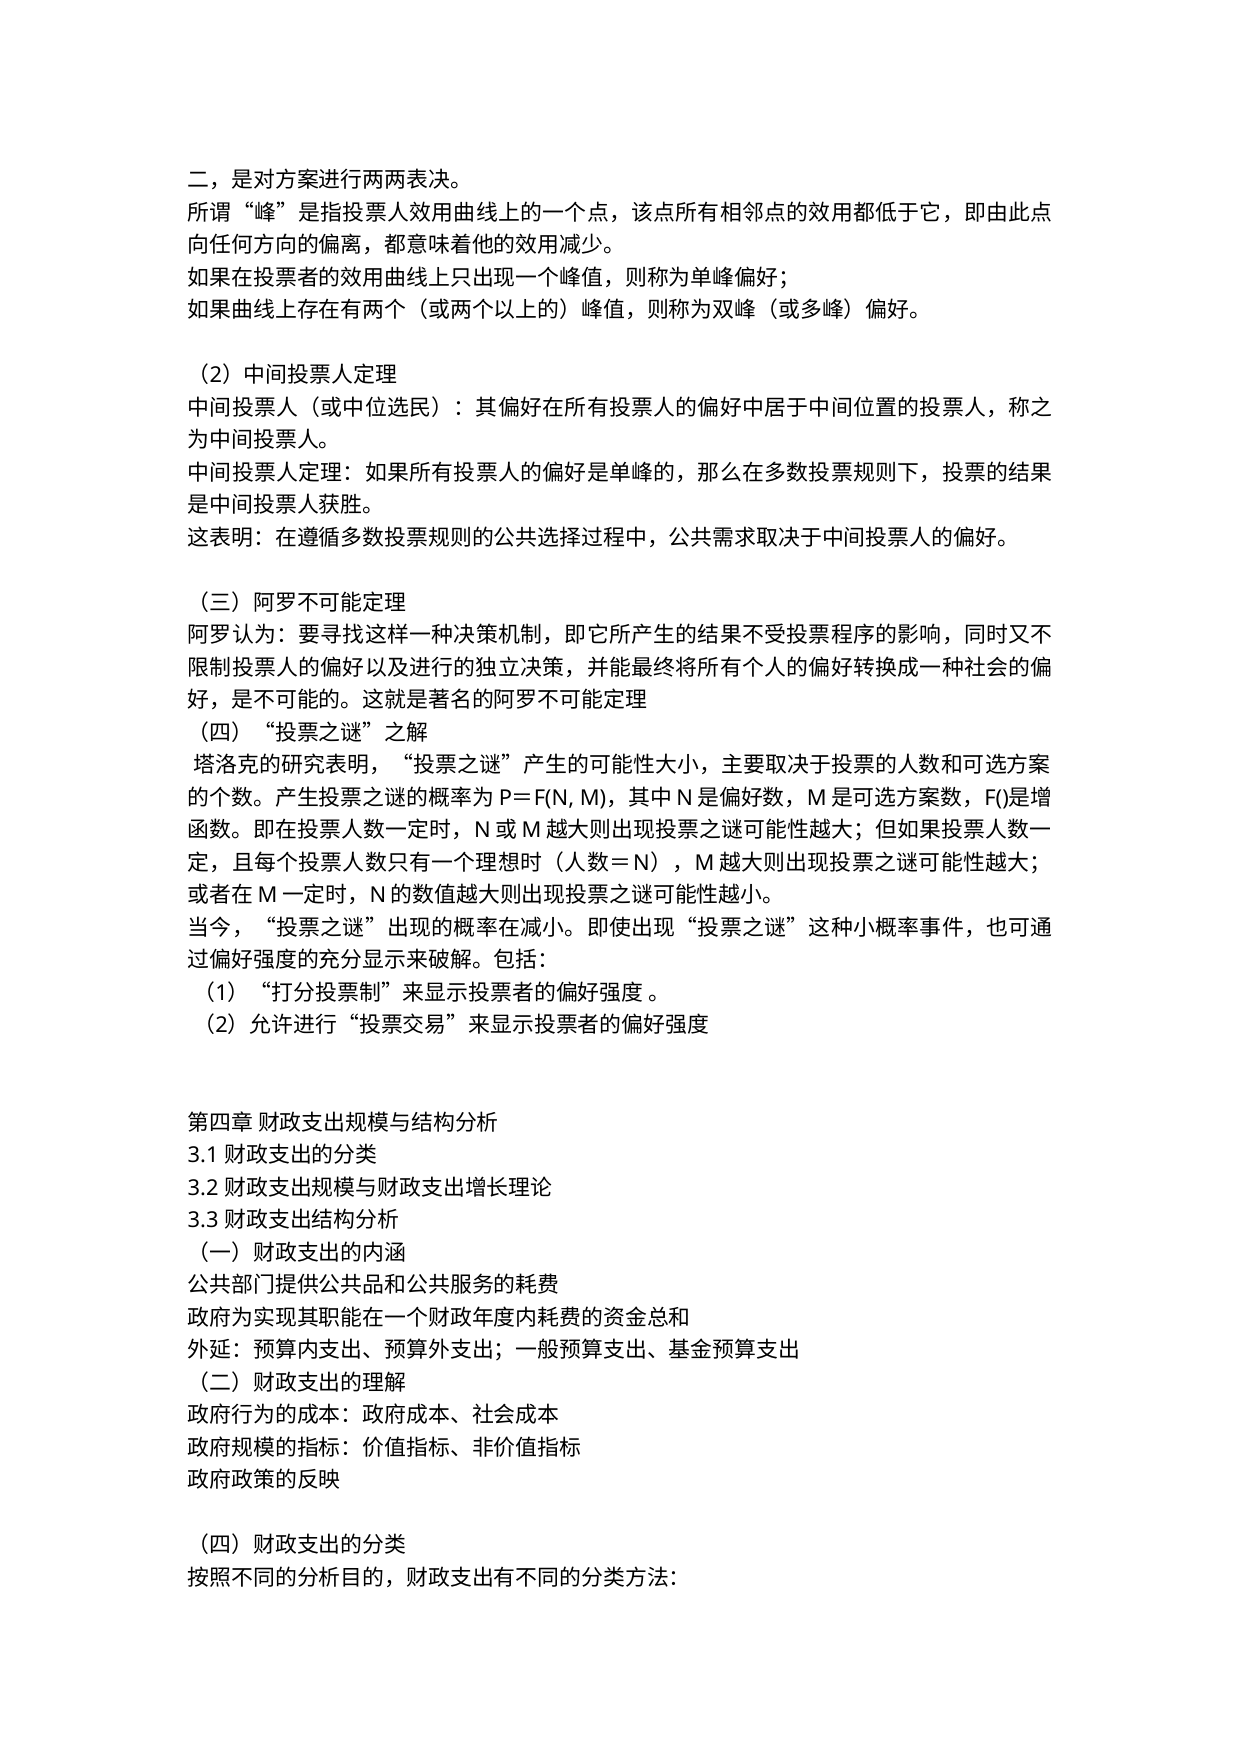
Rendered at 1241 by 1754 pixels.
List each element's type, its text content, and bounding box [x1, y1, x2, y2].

text （四）财政支出的分类 [187, 1527, 1053, 1559]
text 政府规模的指标：价值指标、非价值指标 [187, 1429, 1053, 1462]
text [187, 162, 1053, 194]
text （二）财政支出的理解 [187, 1364, 1053, 1397]
text 3.1 财政支出的分类 [187, 1137, 1053, 1169]
text （2）允许进行“投票交易”来显示投票者的偏好强度 [187, 1007, 1053, 1039]
text 政府政策的反映 [187, 1462, 1053, 1494]
text 中间投票人（或中位选民）：其偏好在所有投票人的偏好中居于中间位置的投票人，称之为中间投票人。 [187, 389, 1053, 454]
text （1）“打分投票制”来显示投票者的偏好强度 。 [187, 974, 1053, 1007]
text （2）中间投票人定理 [187, 357, 1053, 389]
text 3.3 财政支出结构分析 [187, 1202, 1053, 1234]
text 这表明：在遵循多数投票规则的公共选择过程中，公共需求取决于中间投票人的偏好。 [187, 519, 1053, 552]
text 政府为实现其职能在一个财政年度内耗费的资金总和 [187, 1299, 1053, 1332]
text 按照不同的分析目的，财政支出有不同的分类方法： [187, 1559, 1053, 1592]
text 第四章 财政支出规模与结构分析 [187, 1104, 1053, 1137]
text 所谓“峰”是指投票人效用曲线上的一个点，该点所有相邻点的效用都低于它，即由此点向任何方向的偏离，都意味着他的效用减少。 [187, 194, 1053, 259]
text 当今，“投票之谜”出现的概率在减小。即使出现“投票之谜”这种小概率事件，也可通过偏好强度的充分显示来破解。包括： [187, 909, 1053, 974]
text 3.2 财政支出规模与财政支出增长理论 [187, 1169, 1053, 1202]
text 塔洛克的研究表明，“投票之谜”产生的可能性大小，主要取决于投票的人数和可选方案的个数。产生投票之谜的概率为P＝F(N, M)，其中N是偏好数，M是可选方案数，F()是增函数。即在投票人数一定时，N或M越大则出现投票之谜可能性越大；但如果投票人数一定，且每个投票人数只有一个理想时（人数＝N），M越大则出现投票之谜可能性越大；或者在M一定时，N的数值越大则出现投票之谜可能性越小。 [187, 747, 1053, 909]
text 如果在投票者的效用曲线上只出现一个峰值，则称为单峰偏好； [187, 259, 1053, 292]
text 阿罗认为：要寻找这样一种决策机制，即它所产生的结果不受投票程序的影响，同时又不限制投票人的偏好以及进行的独立决策，并能最终将所有个人的偏好转换成一种社会的偏好，是不可能的。这就是著名的阿罗不可能定理 [187, 617, 1053, 714]
text （一）财政支出的内涵 [187, 1234, 1053, 1267]
text 公共部门提供公共品和公共服务的耗费 [187, 1267, 1053, 1299]
text 政府行为的成本：政府成本、社会成本 [187, 1397, 1053, 1429]
text 中间投票人定理：如果所有投票人的偏好是单峰的，那么在多数投票规则下，投票的结果是中间投票人获胜。 [187, 454, 1053, 519]
text （四）“投票之谜”之解 [187, 714, 1053, 747]
text （三）阿罗不可能定理 [187, 584, 1053, 617]
text 如果曲线上存在有两个（或两个以上的）峰值，则称为双峰（或多峰）偏好。 [187, 292, 1053, 324]
text 外延：预算内支出、预算外支出；一般预算支出、基金预算支出 [187, 1332, 1053, 1364]
